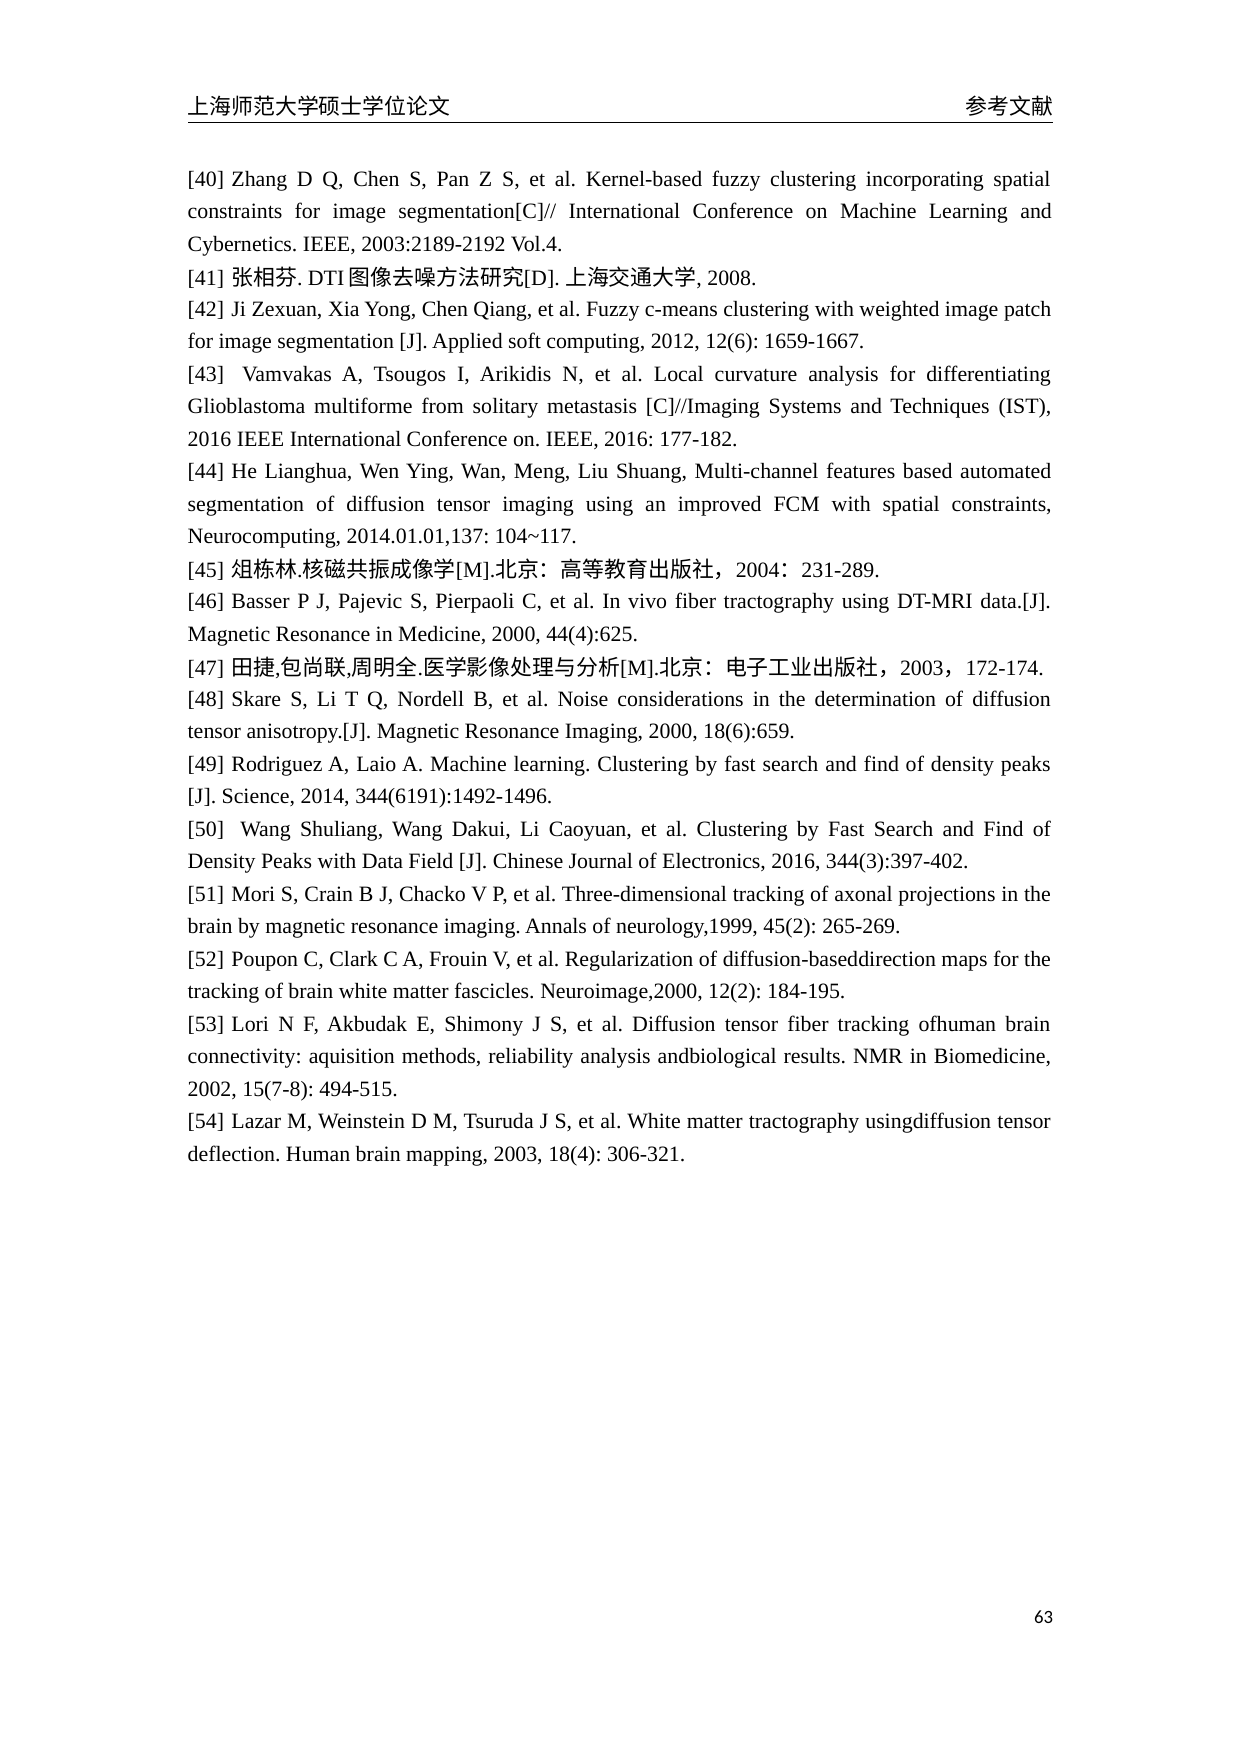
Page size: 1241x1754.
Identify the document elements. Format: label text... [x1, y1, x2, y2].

list Lazar M, Weinstein D M, Tsuruda J S, et al. White matter tractography usingdiffusion tensor deflection. Human brain mapping, 2003, 18(4): 306-321. [187, 1104, 1053, 1169]
list Basser P J, Pajevic S, Pierpaoli C, et al. In vivo fiber tractography using DT-MRI data.[J]. Magnetic Resonance in Medicine, 2000, 44(4):625. [187, 584, 1053, 649]
list 张相芬. DTI图像去噪方法研究[D]. 上海交通大学, 2008. [187, 259, 1053, 292]
list Mori S, Crain B J, Chacko V P, et al. Three‐dimensional tracking of axonal projections in the brain by magnetic resonance imaging. Annals of neurology,1999, 45(2): 265-269. [187, 877, 1053, 942]
list Ji Zexuan, Xia Yong, Chen Qiang, et al. Fuzzy c-means clustering with weighted image patch for image segmentation [J]. Applied soft computing, 2012, 12(6): 1659-1667. [187, 292, 1053, 357]
list 俎栋林.核磁共振成像学[M].北京：高等教育出版社，2004：231-289. [187, 552, 1053, 584]
list Vamvakas A, Tsougos I, Arikidis N, et al. Local curvature analysis for differentiating Glioblastoma multiforme from solitary metastasis [C]//Imaging Systems and Techniques (IST), 2016 IEEE International Conference on. IEEE, 2016: 177-182. [187, 357, 1053, 454]
list Wang Shuliang, Wang Dakui, Li Caoyuan, et al. Clustering by Fast Search and Find of Density Peaks with Data Field [J]. Chinese Journal of Electronics, 2016, 344(3):397-402. [187, 812, 1053, 877]
list 田捷,包尚联,周明全.医学影像处理与分析[M].北京：电子工业出版社，2003，172-174. [187, 649, 1053, 682]
list Lori N F, Akbudak E, Shimony J S, et al. Diffusion tensor fiber tracking ofhuman brain connectivity: aquisition methods, reliability analysis andbiological results. NMR in Biomedicine, 2002, 15(7-8): 494-515. [187, 1007, 1053, 1104]
list Skare S, Li T Q, Nordell B, et al. Noise considerations in the determination of diffusion tensor anisotropy.[J]. Magnetic Resonance Imaging, 2000, 18(6):659. [187, 682, 1053, 747]
list Rodriguez A, Laio A. Machine learning. Clustering by fast search and find of density peaks [J]. Science, 2014, 344(6191):1492-1496. [187, 747, 1053, 812]
list Poupon C, Clark C A, Frouin V, et al. Regularization of diffusion-baseddirection maps for the tracking of brain white matter fascicles. Neuroimage,2000, 12(2): 184-195. [187, 942, 1053, 1007]
list He Lianghua, Wen Ying, Wan, Meng, Liu Shuang, Multi-channel features based automated segmentation of diffusion tensor imaging using an improved FCM with spatial constraints, Neurocomputing, 2014.01.01,137: 104~117. [187, 454, 1053, 552]
list Zhang D Q, Chen S, Pan Z S, et al. Kernel-based fuzzy clustering incorporating spatial constraints for image segmentation[C]// International Conference on Machine Learning and Cybernetics. IEEE, 2003:2189-2192 Vol.4. [187, 162, 1053, 259]
